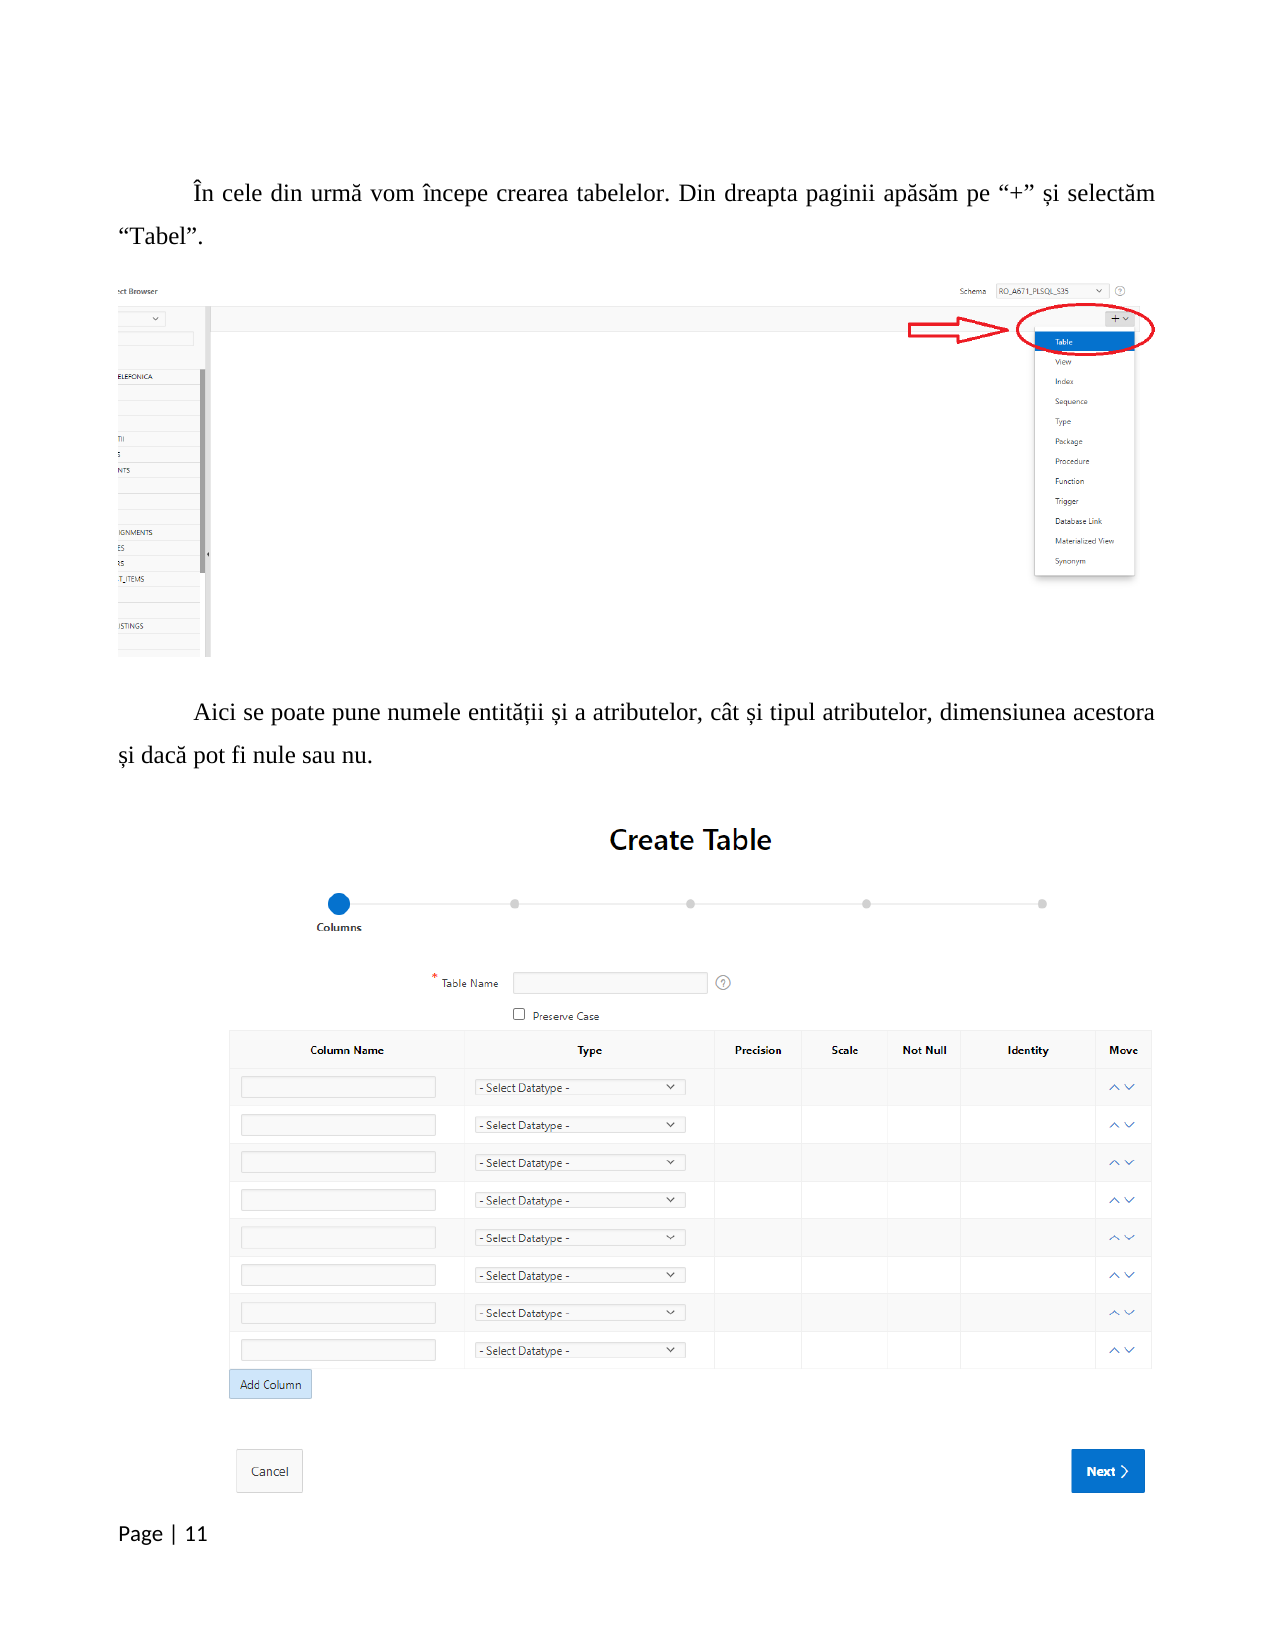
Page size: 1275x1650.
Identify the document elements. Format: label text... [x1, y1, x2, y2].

text În cele din urmă vom începe crearea tabelelor. Din dreapta paginii apăsăm pe “+” și selectăm “Tabel”. [118, 178, 1157, 250]
text Aici se poate pune numele entității și a atributelor, cât și tipul atributelor, dimensiunea acestora și dacă pot fi nule sau nu. [118, 697, 1157, 768]
picture [118, 280, 1174, 666]
picture [193, 799, 1169, 1500]
